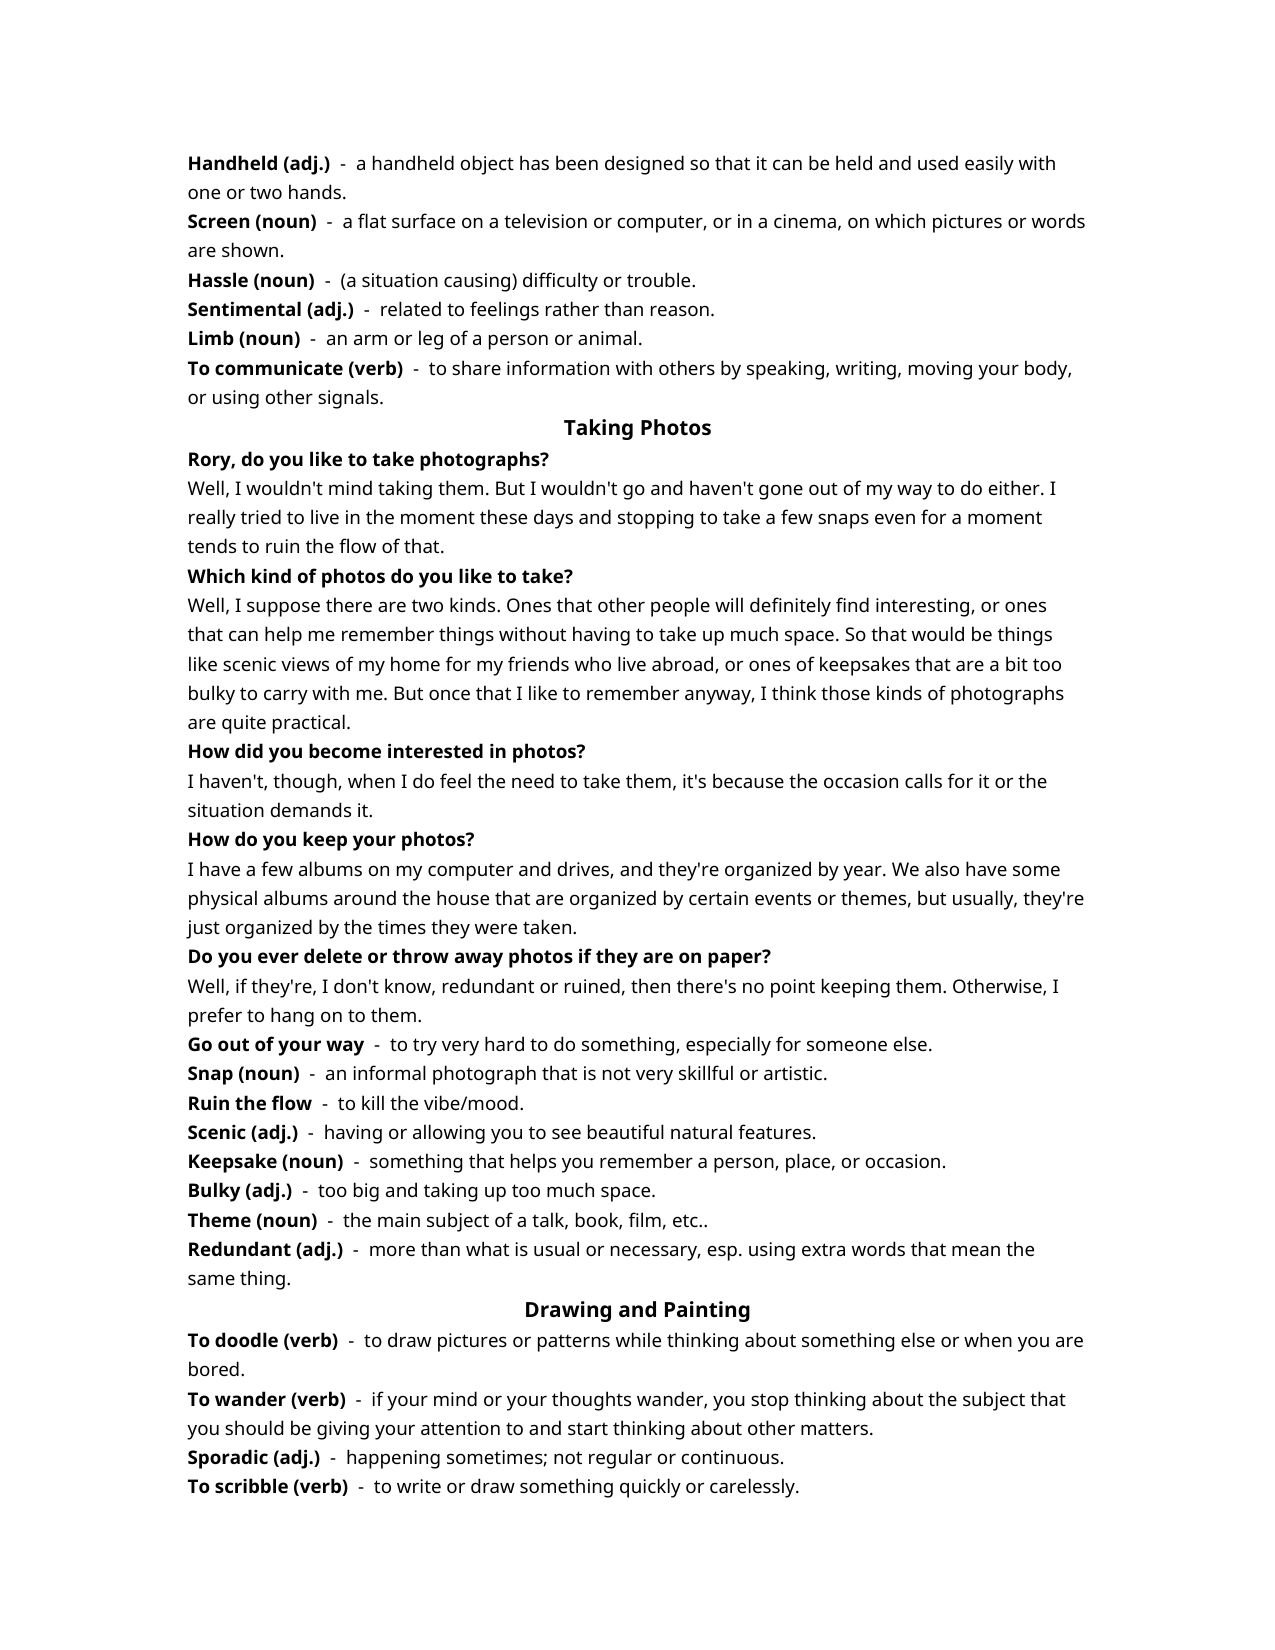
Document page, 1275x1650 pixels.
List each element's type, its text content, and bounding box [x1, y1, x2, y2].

text Sentimental (adj.) - related to feelings rather than reason. [187, 296, 1087, 322]
text Drawing and Painting [187, 1295, 1087, 1323]
text Well, if they're, I don't know, redundant or ruined, then there's no point keeping them. Otherwise, I prefer to hang on to them. [187, 973, 1087, 1028]
text Do you ever delete or throw away photos if they are on paper? [187, 944, 1087, 969]
text Bulky (adj.) - too big and taking up too much space. [187, 1178, 1087, 1203]
text How do you keep your photos? [187, 827, 1087, 852]
text How did you become interested in photos? [187, 739, 1087, 764]
text To scribble (verb) - to write or draw something quickly or carelessly. [187, 1474, 1087, 1499]
text Go out of your way - to try very hard to do something, especially for someone else. [187, 1031, 1087, 1057]
text Keepsake (noun) - something that helps you remember a person, place, or occasion. [187, 1148, 1087, 1174]
text Which kind of photos do you like to take? [187, 563, 1087, 589]
text Sporadic (adj.) - happening sometimes; not regular or continuous. [187, 1444, 1087, 1470]
text I have a few albums on my computer and drives, and they're organized by year. We also have some physical albums around the house that are organized by certain events or themes, but usually, they're just organized by the times they were taken. [187, 856, 1087, 940]
text Rory, do you like to take photographs? [187, 446, 1087, 472]
text To communicate (verb) - to share information with others by speaking, writing, moving your body, or using other signals. [187, 355, 1087, 410]
text Taking Photos [187, 413, 1087, 442]
text Theme (noun) - the main subject of a talk, book, film, etc.. [187, 1207, 1087, 1233]
text Scenic (adj.) - having or allowing you to see beautiful natural features. [187, 1119, 1087, 1145]
text Ruin the flow - to kill the vibe/mood. [187, 1090, 1087, 1116]
text To doodle (verb) - to draw pictures or patterns while thinking about something else or when you are bored. [187, 1327, 1087, 1382]
text Well, I suppose there are two kinds. Ones that other people will definitely find interesting, or ones that can help me remember things without having to take up much space. So that would be things like scenic views of my home for my friends who live abroad, or ones of keepsakes that are a bit too bulky to carry with me. But once that I like to remember anyway, I think those kinds of photographs are quite practical. [187, 592, 1087, 735]
text Limb (noun) - an arm or leg of a person or animal. [187, 326, 1087, 351]
text Handheld (adj.) - a handheld object has been designed so that it can be held and used easily with one or two hands. [187, 150, 1087, 205]
text To wander (verb) - if your mind or your thoughts wander, you stop thinking about the subject that you should be giving your attention to and start thinking about other matters. [187, 1386, 1087, 1441]
text Redundant (adj.) - more than what is usual or necessary, esp. using extra words that mean the same thing. [187, 1236, 1087, 1291]
text Snap (noun) - an informal photograph that is not very skillful or artistic. [187, 1061, 1087, 1086]
text Well, I wouldn't mind taking them. But I wouldn't go and haven't gone out of my way to do either. I really tried to live in the moment these days and stopping to take a few snaps even for a moment tends to ruin the flow of that. [187, 475, 1087, 559]
text Hassle (noun) - (a situation causing) difficulty or trouble. [187, 267, 1087, 293]
text I haven't, though, when I do feel the need to take them, it's because the occasion calls for it or the situation demands it. [187, 768, 1087, 823]
text Screen (noun) - a flat surface on a television or computer, or in a cinema, on which pictures or words are shown. [187, 208, 1087, 263]
